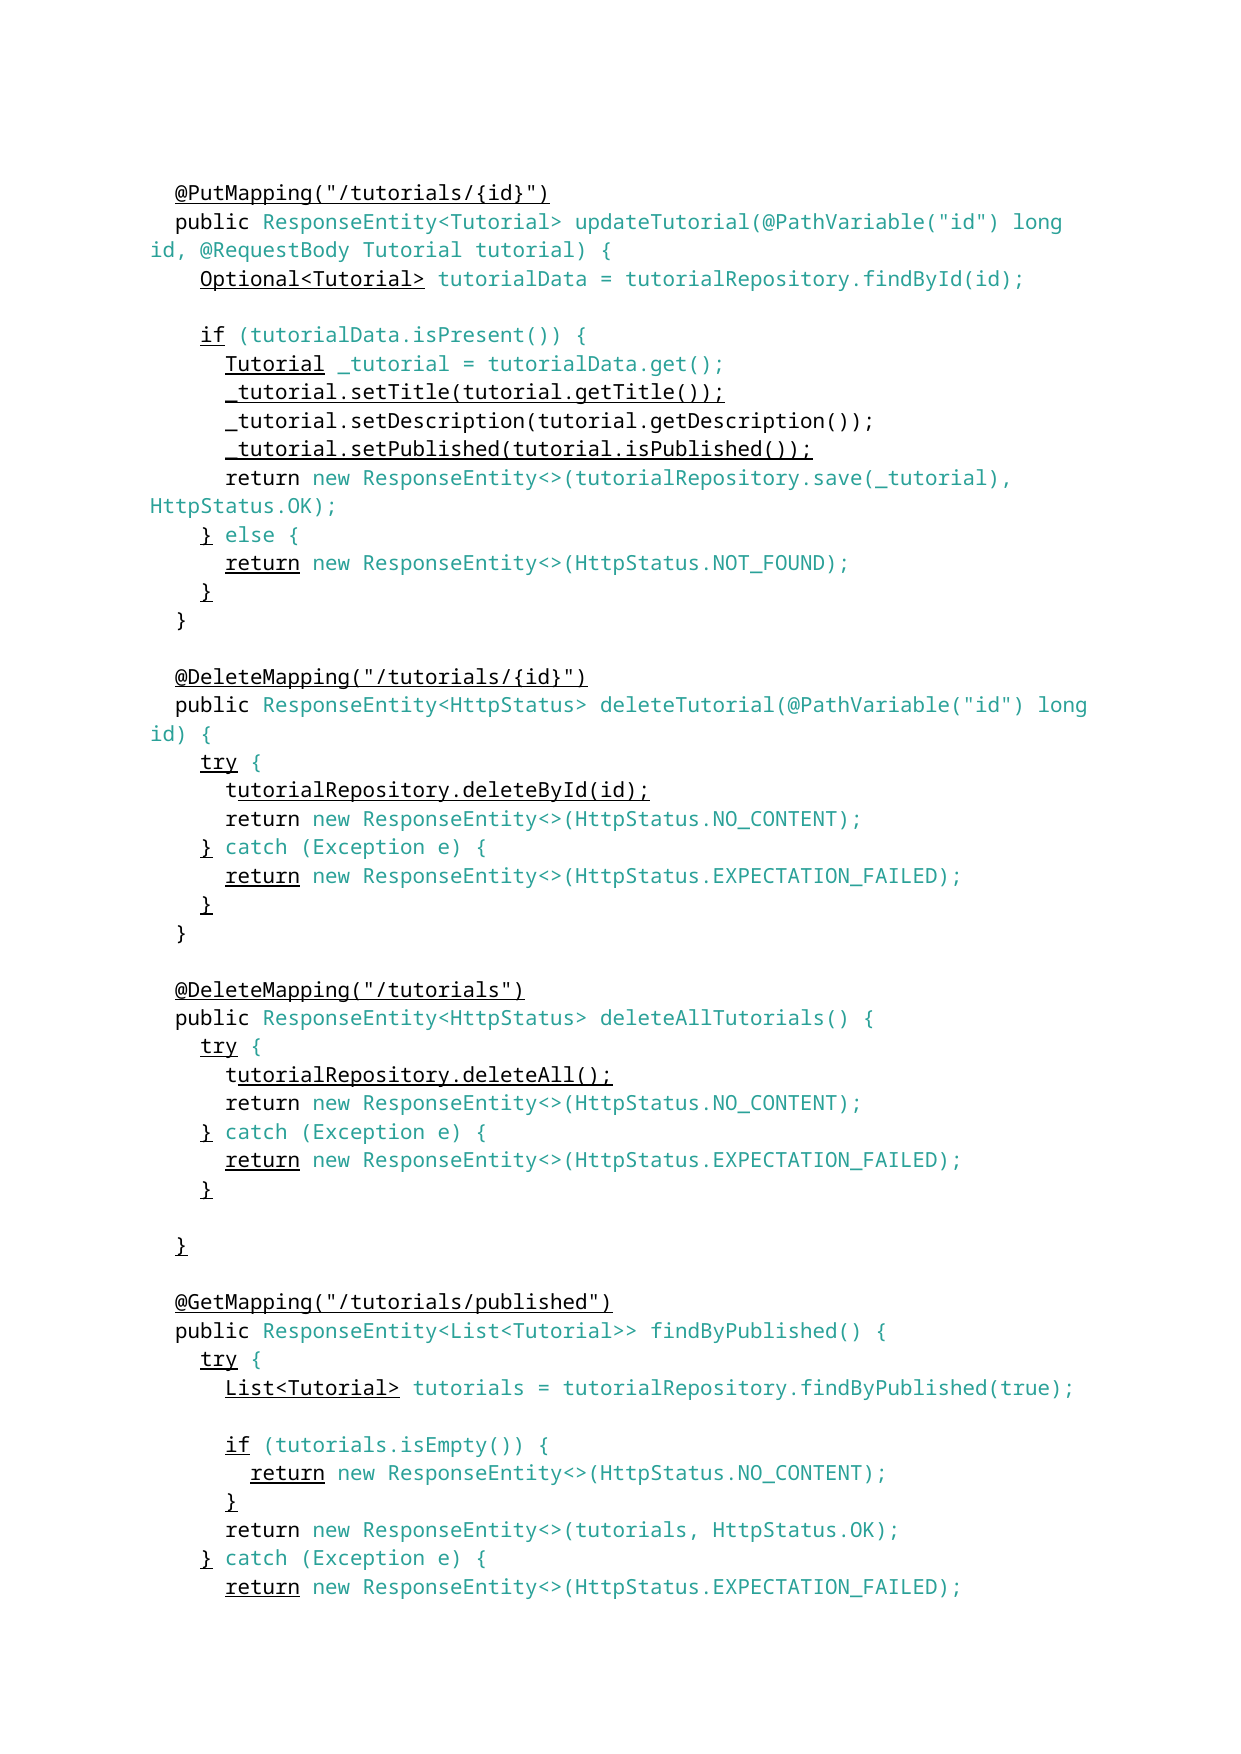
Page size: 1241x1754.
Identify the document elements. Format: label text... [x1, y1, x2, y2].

text return new ResponseEntity<>(tutorialRepository.save(_tutorial), HttpStatus.OK); [150, 463, 1090, 520]
text Tutorial _tutorial = tutorialData.get(); [150, 349, 1090, 377]
text } [150, 577, 1090, 605]
text public ResponseEntity<List<Tutorial>> findByPublished() { [150, 1316, 1090, 1344]
text @PutMapping("/tutorials/{id}") [150, 178, 1090, 207]
text _tutorial.setTitle(tutorial.getTitle()); [150, 377, 1090, 406]
text @GetMapping("/tutorials/published") [150, 1287, 1090, 1316]
text public ResponseEntity<Tutorial> updateTutorial(@PathVariable("id") long id, @RequestBody Tutorial tutorial) { [150, 207, 1090, 264]
text } catch (Exception e) { [150, 1543, 1090, 1572]
text } [150, 889, 1090, 918]
text return new ResponseEntity<>(tutorials, HttpStatus.OK); [150, 1515, 1090, 1543]
text @DeleteMapping("/tutorials") [150, 975, 1090, 1003]
text return new ResponseEntity<>(HttpStatus.EXPECTATION_FAILED); [150, 861, 1090, 889]
text @DeleteMapping("/tutorials/{id}") [150, 662, 1090, 690]
text public ResponseEntity<HttpStatus> deleteTutorial(@PathVariable("id") long id) { [150, 690, 1090, 747]
text tutorialRepository.deleteById(id); [150, 776, 1090, 804]
text } [150, 1174, 1090, 1202]
text } else { [150, 520, 1090, 548]
text tutorialRepository.deleteAll(); [150, 1060, 1090, 1088]
text } [150, 918, 1090, 946]
text } catch (Exception e) { [150, 832, 1090, 861]
text List<Tutorial> tutorials = tutorialRepository.findByPublished(true); [150, 1373, 1090, 1401]
text } [150, 1231, 1090, 1259]
text if (tutorials.isEmpty()) { [150, 1430, 1090, 1458]
text } catch (Exception e) { [150, 1117, 1090, 1145]
text return new ResponseEntity<>(HttpStatus.NO_CONTENT); [150, 1458, 1090, 1487]
text try { [150, 1032, 1090, 1060]
text } [150, 605, 1090, 633]
text _tutorial.setPublished(tutorial.isPublished()); [150, 434, 1090, 463]
text if (tutorialData.isPresent()) { [150, 321, 1090, 349]
text _tutorial.setDescription(tutorial.getDescription()); [150, 406, 1090, 434]
text Optional<Tutorial> tutorialData = tutorialRepository.findById(id); [150, 264, 1090, 292]
text } [150, 1487, 1090, 1515]
text try { [150, 747, 1090, 776]
text return new ResponseEntity<>(HttpStatus.NOT_FOUND); [150, 548, 1090, 577]
text return new ResponseEntity<>(HttpStatus.EXPECTATION_FAILED); [150, 1145, 1090, 1174]
text return new ResponseEntity<>(HttpStatus.NO_CONTENT); [150, 804, 1090, 832]
text try { [150, 1344, 1090, 1373]
text return new ResponseEntity<>(HttpStatus.EXPECTATION_FAILED); [150, 1572, 1090, 1600]
text public ResponseEntity<HttpStatus> deleteAllTutorials() { [150, 1003, 1090, 1032]
text return new ResponseEntity<>(HttpStatus.NO_CONTENT); [150, 1088, 1090, 1117]
